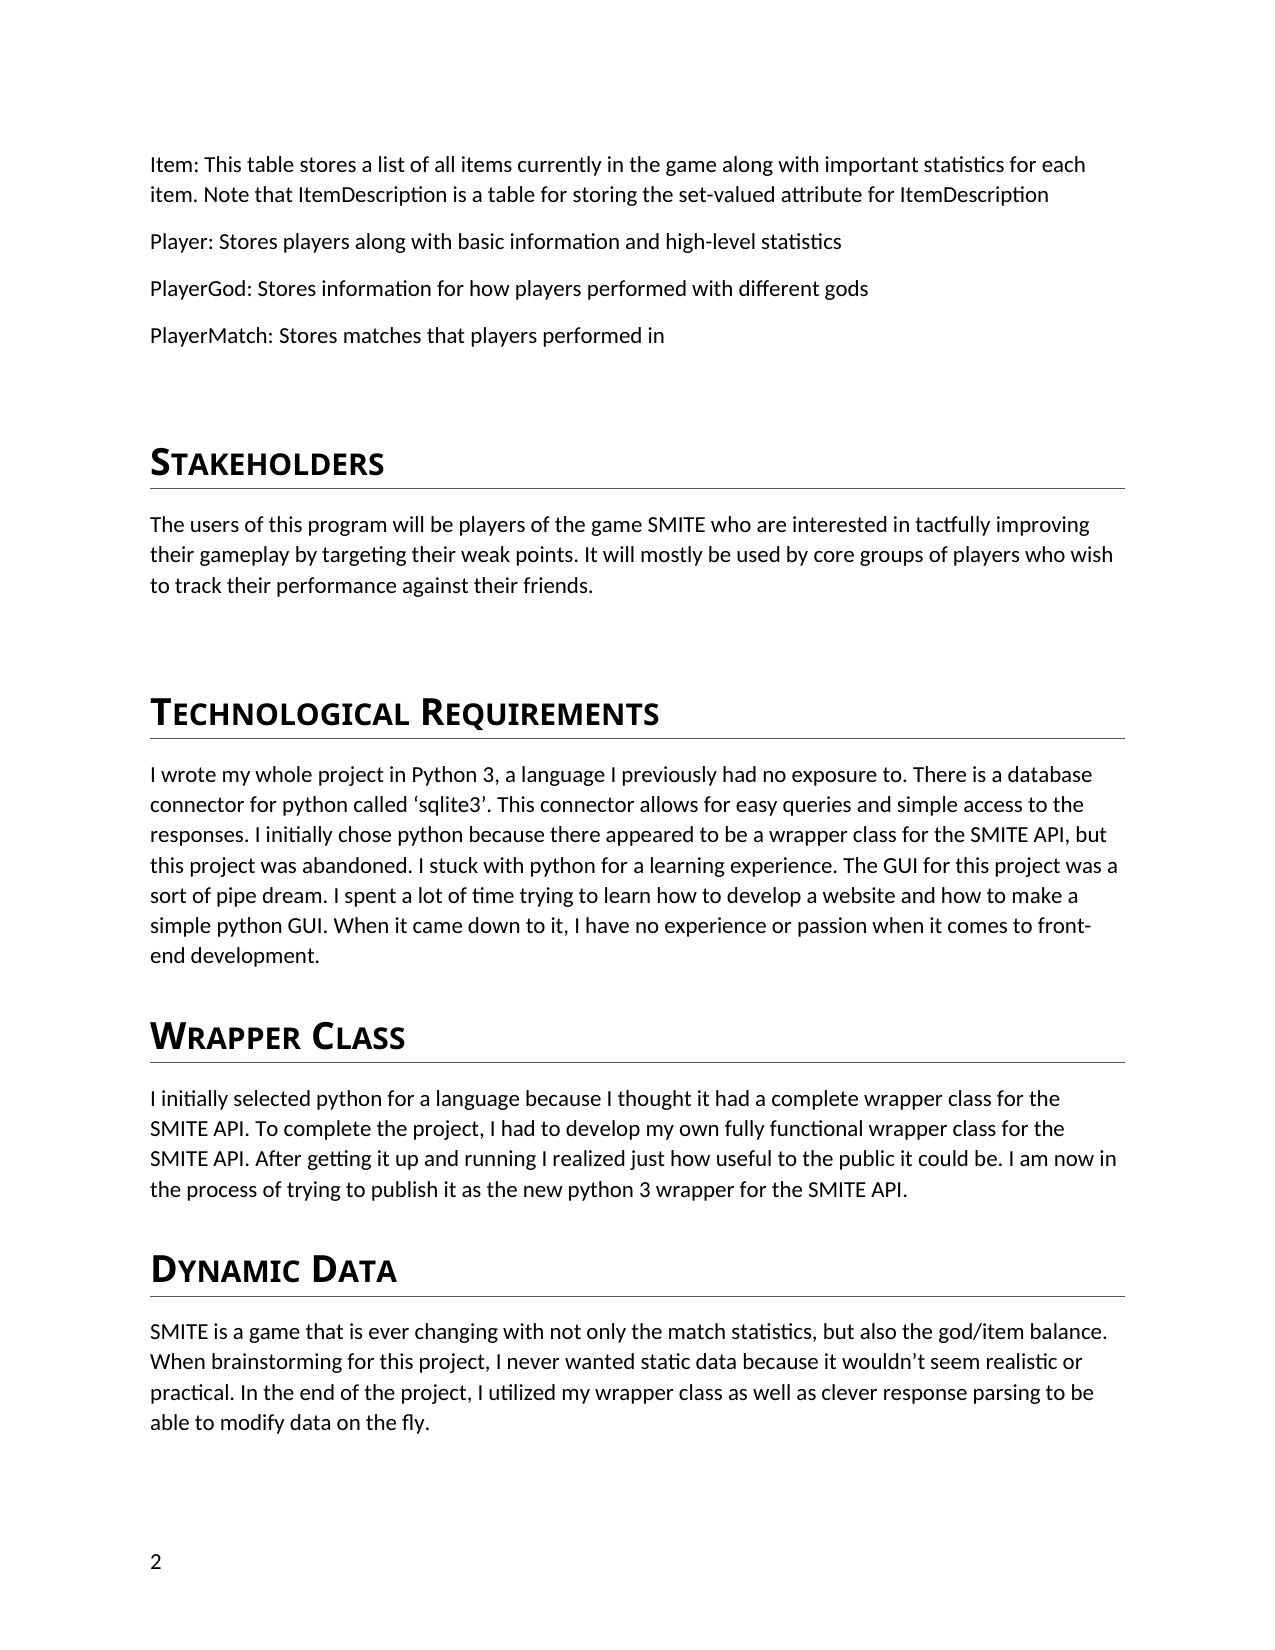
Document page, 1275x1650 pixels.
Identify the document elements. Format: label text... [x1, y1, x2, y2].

subtitle Stakeholders [150, 435, 1125, 488]
text PlayerGod: Stores information for how players performed with different gods [150, 274, 1125, 302]
text SMITE is a game that is ever changing with not only the match statistics, but also the god/item balance. When brainstorming for this project, I never wanted static data because it wouldn’t seem realistic or practical. In the end of the project, I utilized my wrapper class as well as clever response parsing to be able to modify data on the fly. [150, 1317, 1125, 1436]
text Player: Stores players along with basic information and high-level statistics [150, 227, 1125, 255]
subtitle Dynamic Data [150, 1242, 1125, 1296]
text Item: This table stores a list of all items currently in the game along with important statistics for each item. Note that ItemDescription is a table for storing the set-valued attribute for ItemDescription [150, 150, 1125, 208]
subtitle Technological Requirements [150, 685, 1125, 738]
text I initially selected python for a language because I thought it had a complete wrapper class for the SMITE API. To complete the project, I had to develop my own fully functional wrapper class for the SMITE API. After getting it up and running I realized just how useful to the public it could be. I am now in the process of trying to publish it as the new python 3 wrapper for the SMITE API. [150, 1084, 1125, 1203]
subtitle Wrapper Class [150, 1009, 1125, 1062]
text I wrote my whole project in Python 3, a language I previously had no exposure to. There is a database connector for python called ‘sqlite3’. This connector allows for easy queries and simple access to the responses. I initially chose python because there appeared to be a wrapper class for the SMITE API, but this project was abandoned. I stuck with python for a learning experience. The GUI for this project was a sort of pipe dream. I spent a lot of time trying to learn how to develop a website and how to make a simple python GUI. When it came down to it, I have no experience or passion when it comes to front-end development. [150, 760, 1125, 969]
text The users of this program will be players of the game SMITE who are interested in tactfully improving their gameplay by targeting their weak points. It will mostly be used by core groups of players who wish to track their performance against their friends. [150, 510, 1125, 599]
text PlayerMatch: Stores matches that players performed in [150, 321, 1125, 349]
